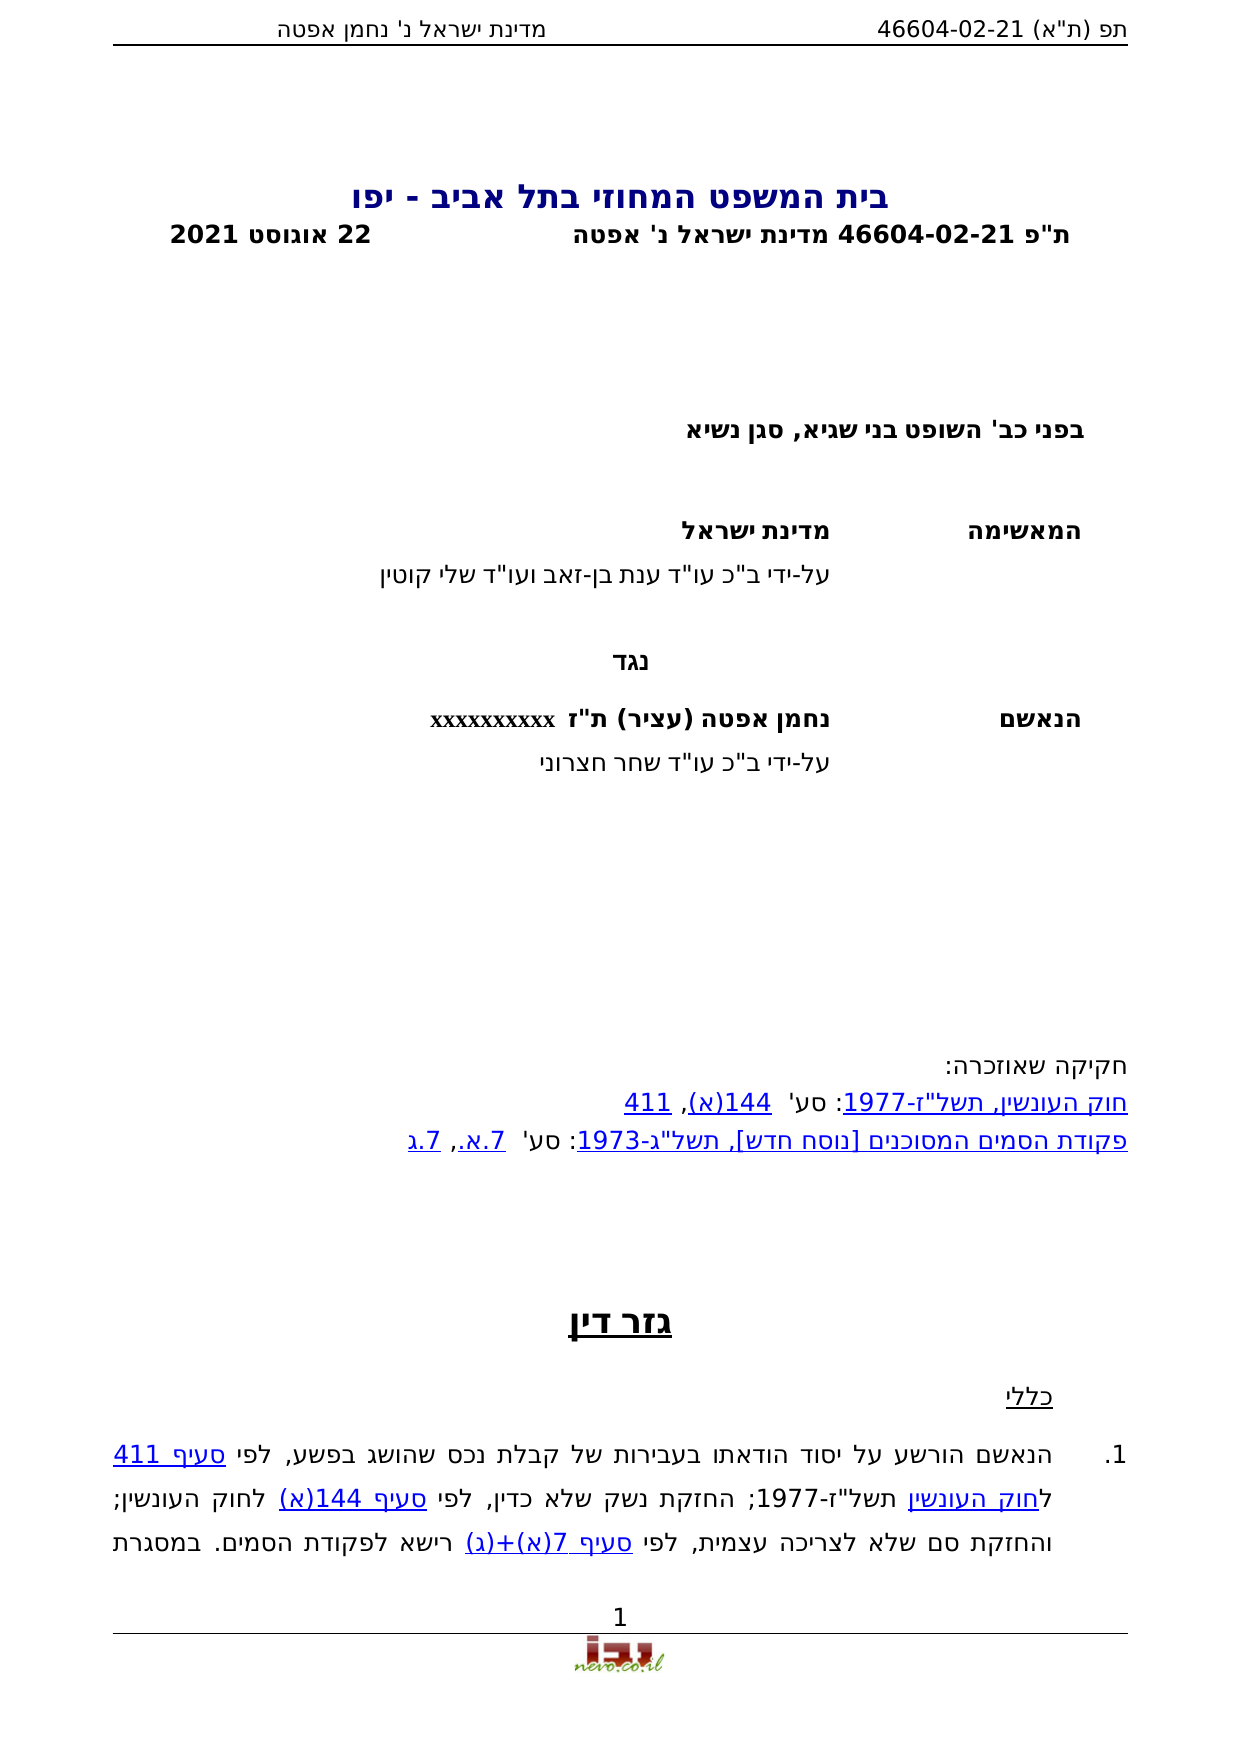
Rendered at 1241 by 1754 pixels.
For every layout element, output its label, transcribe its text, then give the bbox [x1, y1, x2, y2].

text חוק העונשין, תשל"ז-1977: סע' 144(א), 411 [112, 1092, 1128, 1117]
table_cell נגד [166, 618, 1096, 704]
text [112, 1440, 1128, 1557]
picture [574, 1635, 666, 1673]
table_cell 22 אוגוסט 2021 [159, 221, 547, 284]
text כללי [112, 1382, 1128, 1411]
text פקודת הסמים המסוכנים [נוסח חדש], תשל"ג-1973: סע' 7.א., 7.ג [112, 1129, 1128, 1154]
table_cell המאשימה [842, 487, 1096, 618]
text חקיקה שאוזכרה: [112, 1054, 1128, 1079]
table_cell הנאשם [842, 704, 1096, 806]
table_header בית המשפט המחוזי בתל אביב - יפו [159, 177, 1082, 221]
table_cell ת"פ 46604-02-21 מדינת ישראל נ' אפטה [547, 221, 1082, 284]
text גזר דין [112, 1300, 1128, 1341]
table_header בפני כב' השופט בני שגיא, סגן נשיא [166, 415, 1096, 487]
table_cell מדינת ישראל על-ידי ב"כ עו"ד ענת בן-זאב ועו"ד שלי קוטין [166, 487, 842, 618]
table_cell נחמן אפטה (עציר) ת"ז xxxxxxxxxx על-ידי ב"כ עו"ד שחר חצרוני [166, 704, 842, 806]
